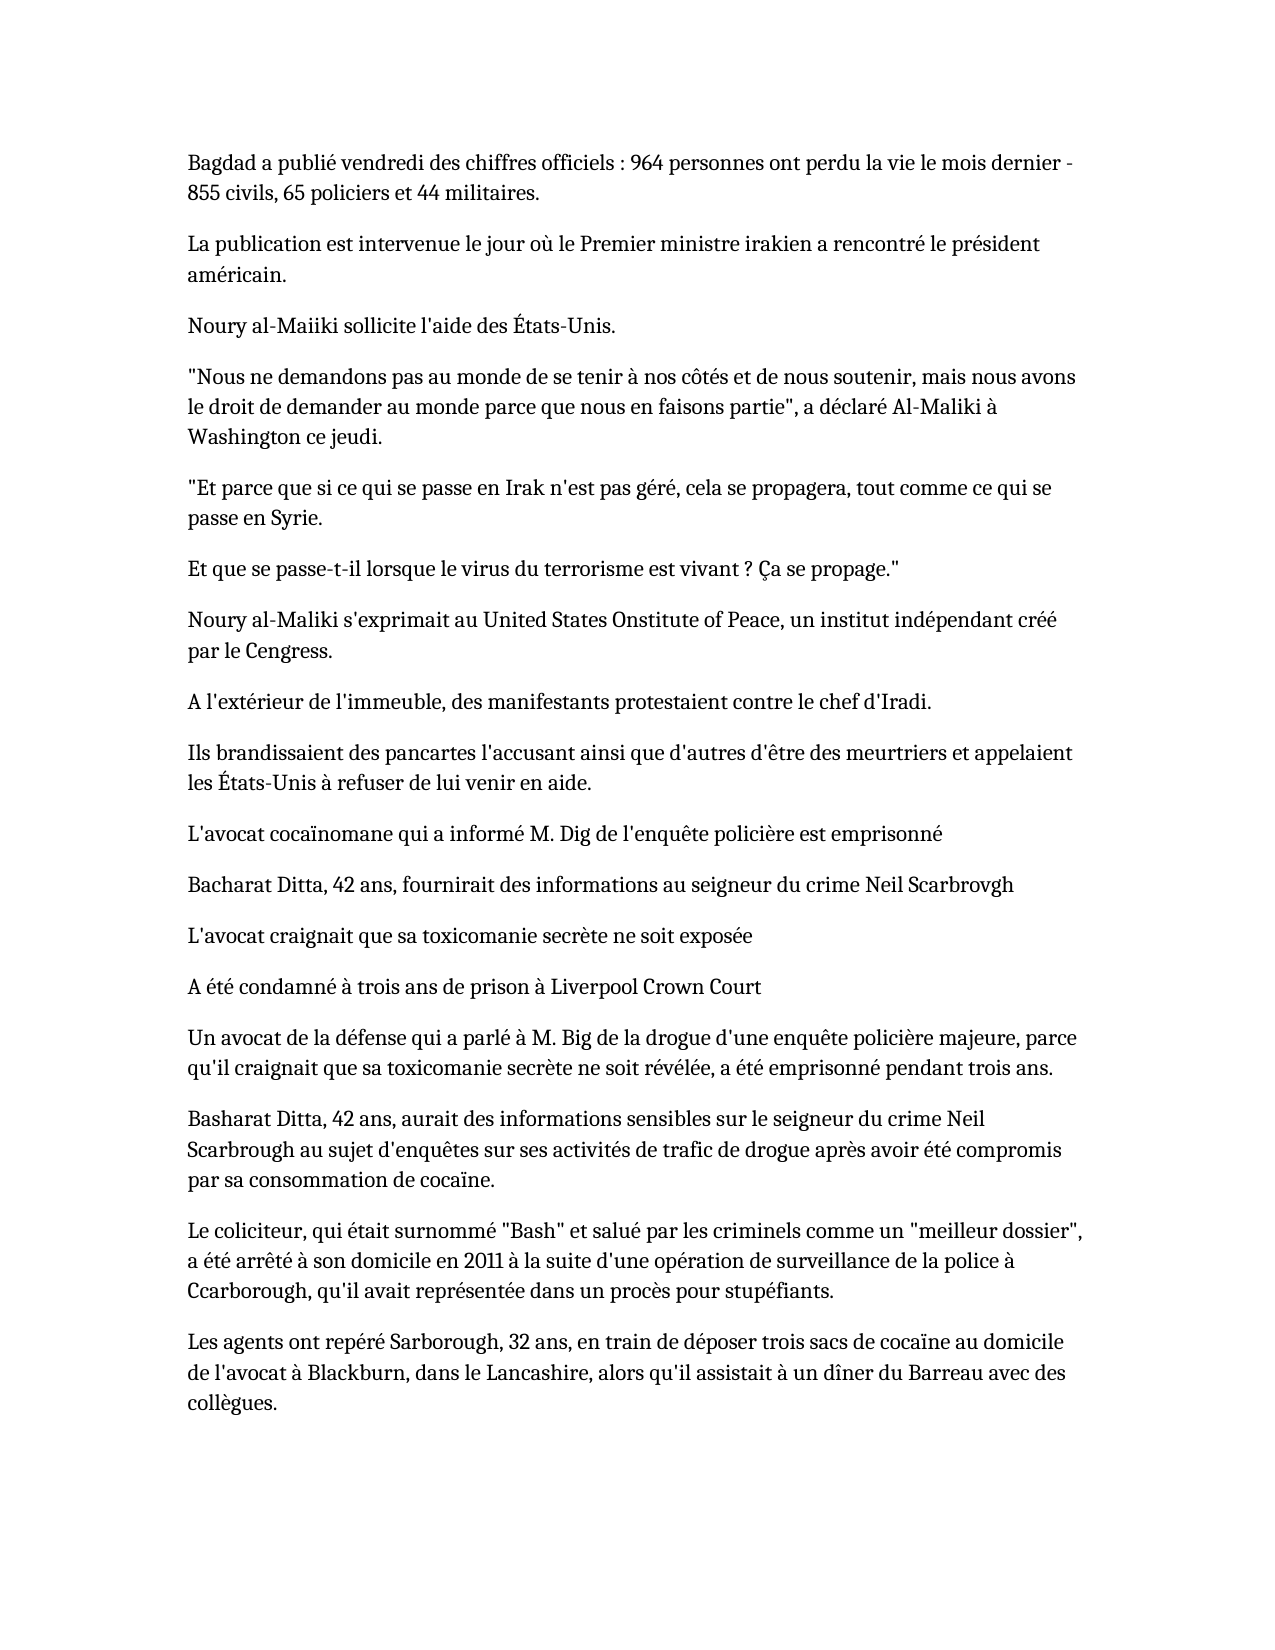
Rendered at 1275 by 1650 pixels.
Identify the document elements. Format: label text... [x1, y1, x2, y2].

text Le coliciteur, qui était surnommé "Bash" et salué par les criminels comme un "meilleur dossier", a été arrêté à son domicile en 2011 à la suite d'une opération de surveillance de la police à Ccarborough, qu'il avait représentée dans un procès pour stupéfiants. [187, 1218, 1087, 1304]
text "Nous ne demandons pas au monde de se tenir à nos côtés et de nous soutenir, mais nous avons le droit de demander au monde parce que nous en faisons partie", a déclaré Al-Maliki à Washington ce jeudi. [187, 363, 1087, 450]
text Noury al-Maliki s'exprimait au United States Onstitute of Peace, un institut indépendant créé par le Cengress. [187, 607, 1087, 664]
text Et que se passe-t-il lorsque le virus du terrorisme est vivant ? Ça se propage." [187, 556, 1087, 583]
text Un avocat de la défense qui a parlé à M. Big de la drogue d'une enquête policière majeure, parce qu'il craignait que sa toxicomanie secrète ne soit révélée, a été emprisonné pendant trois ans. [187, 1025, 1087, 1082]
text Bacharat Ditta, 42 ans, fournirait des informations au seigneur du crime Neil Scarbrovgh [187, 872, 1087, 898]
text Noury al-Maiiki sollicite l'aide des États-Unis. [187, 312, 1087, 339]
text La publication est intervenue le jour où le Premier ministre irakien a rencontré le président américain. [187, 231, 1087, 288]
text Ils brandissaient des pancartes l'accusant ainsi que d'autres d'être des meurtriers et appelaient les États-Unis à refuser de lui venir en aide. [187, 739, 1087, 796]
text Les agents ont repéré Sarborough, 32 ans, en train de déposer trois sacs de cocaïne au domicile de l'avocat à Blackburn, dans le Lancashire, alors qu'il assistait à un dîner du Barreau avec des collègues. [187, 1329, 1087, 1416]
text Bagdad a publié vendredi des chiffres officiels : 964 personnes ont perdu la vie le mois dernier - 855 civils, 65 policiers et 44 militaires. [187, 150, 1087, 207]
text "Et parce que si ce qui se passe en Irak n'est pas géré, cela se propagera, tout comme ce qui se passe en Syrie. [187, 475, 1087, 532]
text L'avocat craignait que sa toxicomanie secrète ne soit exposée [187, 923, 1087, 949]
text L'avocat cocaïnomane qui a informé M. Dig de l'enquête policière est emprisonné [187, 821, 1087, 847]
text Basharat Ditta, 42 ans, aurait des informations sensibles sur le seigneur du crime Neil Scarbrough au sujet d'enquêtes sur ses activités de trafic de drogue après avoir été compromis par sa consommation de cocaïne. [187, 1106, 1087, 1193]
text A été condamné à trois ans de prison à Liverpool Crown Court [187, 974, 1087, 1000]
text A l'extérieur de l'immeuble, des manifestants protestaient contre le chef d'Iradi. [187, 688, 1087, 715]
